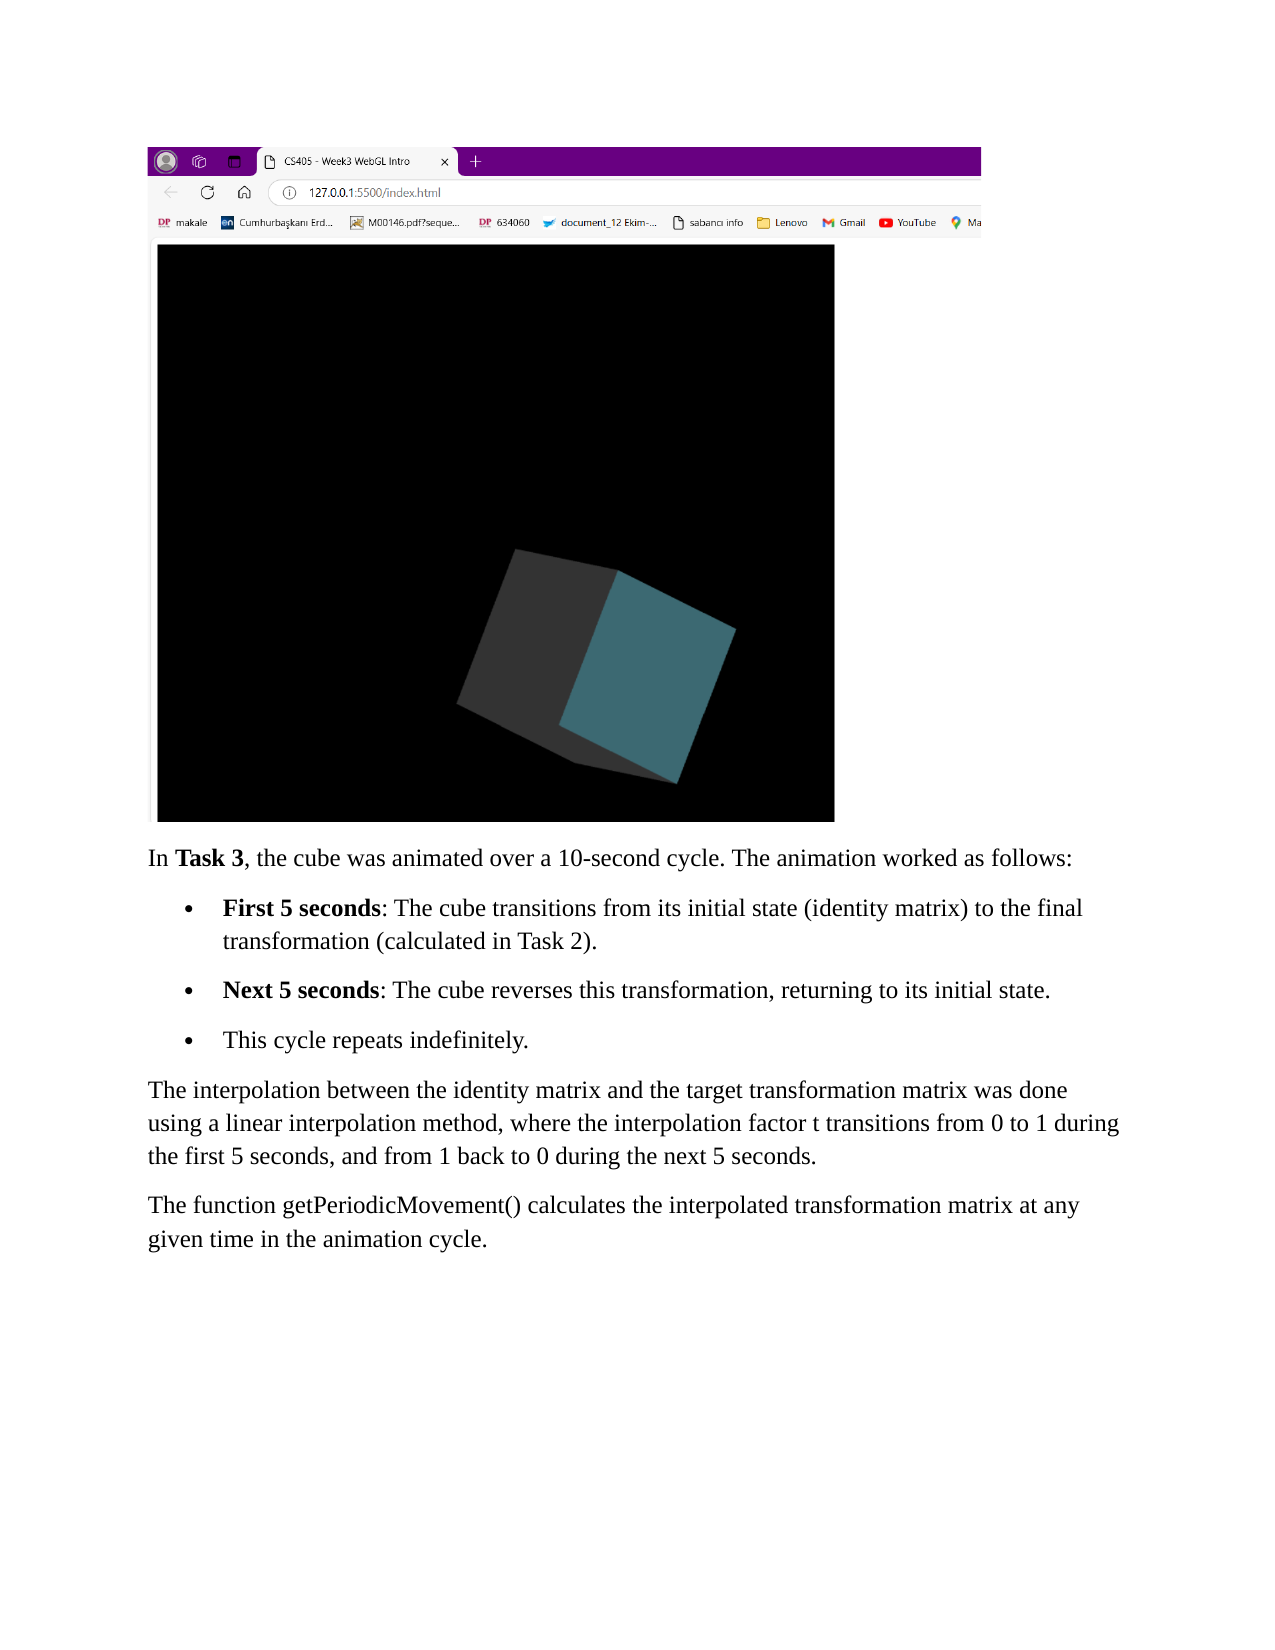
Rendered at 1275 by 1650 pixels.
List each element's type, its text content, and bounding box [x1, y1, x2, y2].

list This cycle repeats indefinitely. [185, 1025, 1127, 1054]
list First 5 seconds: The cube transitions from its initial state (identity matrix) to the final transformation (calculated in Task 2). [185, 893, 1127, 954]
picture [147, 147, 982, 822]
list Next 5 seconds: The cube reverses this transformation, returning to its initial state. [185, 976, 1127, 1004]
text The interpolation between the identity matrix and the target transformation matrix was done using a linear interpolation method, where the interpolation factor t transitions from 0 to 1 during the first 5 seconds, and from 1 back to 0 during the next 5 seconds. [148, 1075, 1127, 1170]
text In Task 3, the cube was animated over a 10-second cycle. The animation worked as follows: [148, 843, 1127, 872]
text The function getPeriodicMovement() calculates the interpolated transformation matrix at any given time in the animation cycle. [148, 1191, 1127, 1252]
